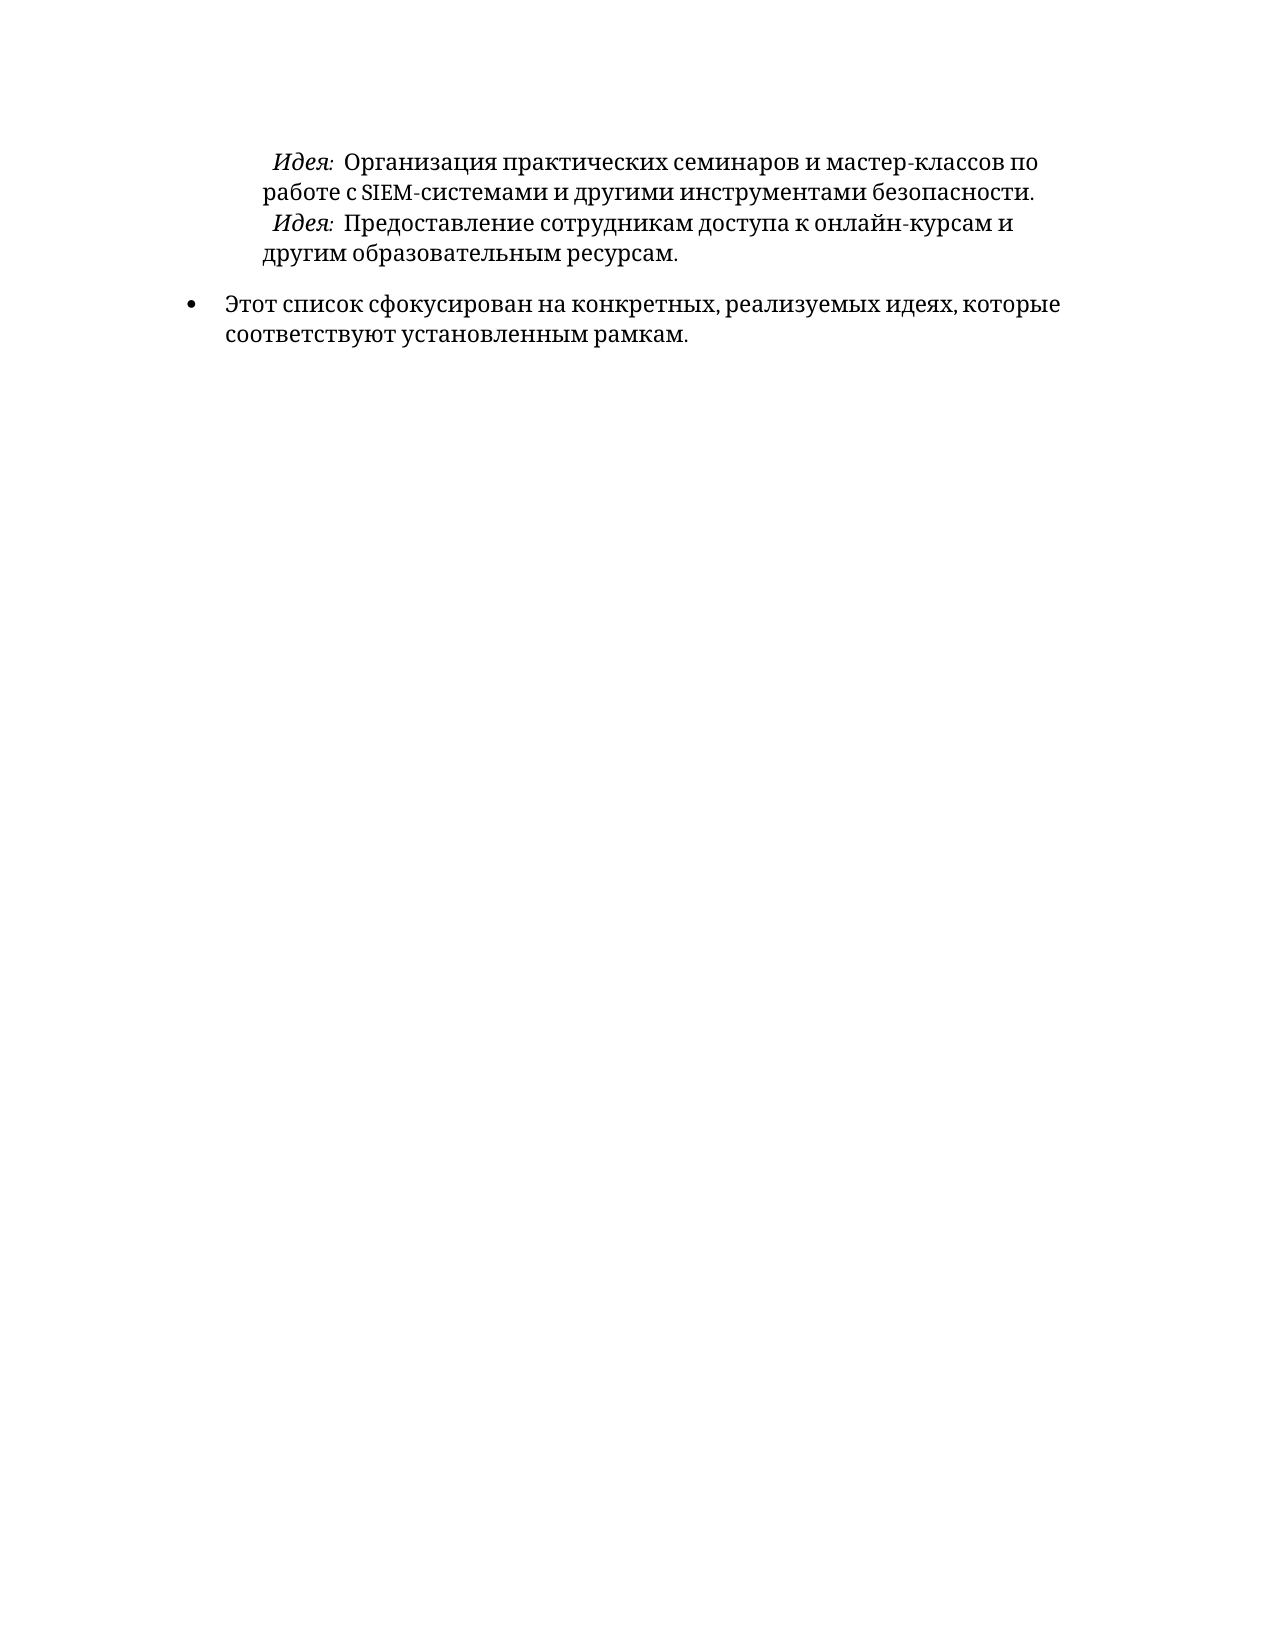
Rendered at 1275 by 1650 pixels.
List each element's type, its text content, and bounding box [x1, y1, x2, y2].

list Идея: Предоставление сотрудникам доступа к онлайн-курсам и другим образовательным ресурсам. [262, 210, 1087, 267]
list Этот список сфокусирован на конкретных, реализуемых идеях, которые соответствуют установленным рамкам. [187, 292, 1087, 348]
list Идея: Организация практических семинаров и мастер-классов по работе с SIEM-системами и другими инструментами безопасности. [262, 150, 1087, 207]
